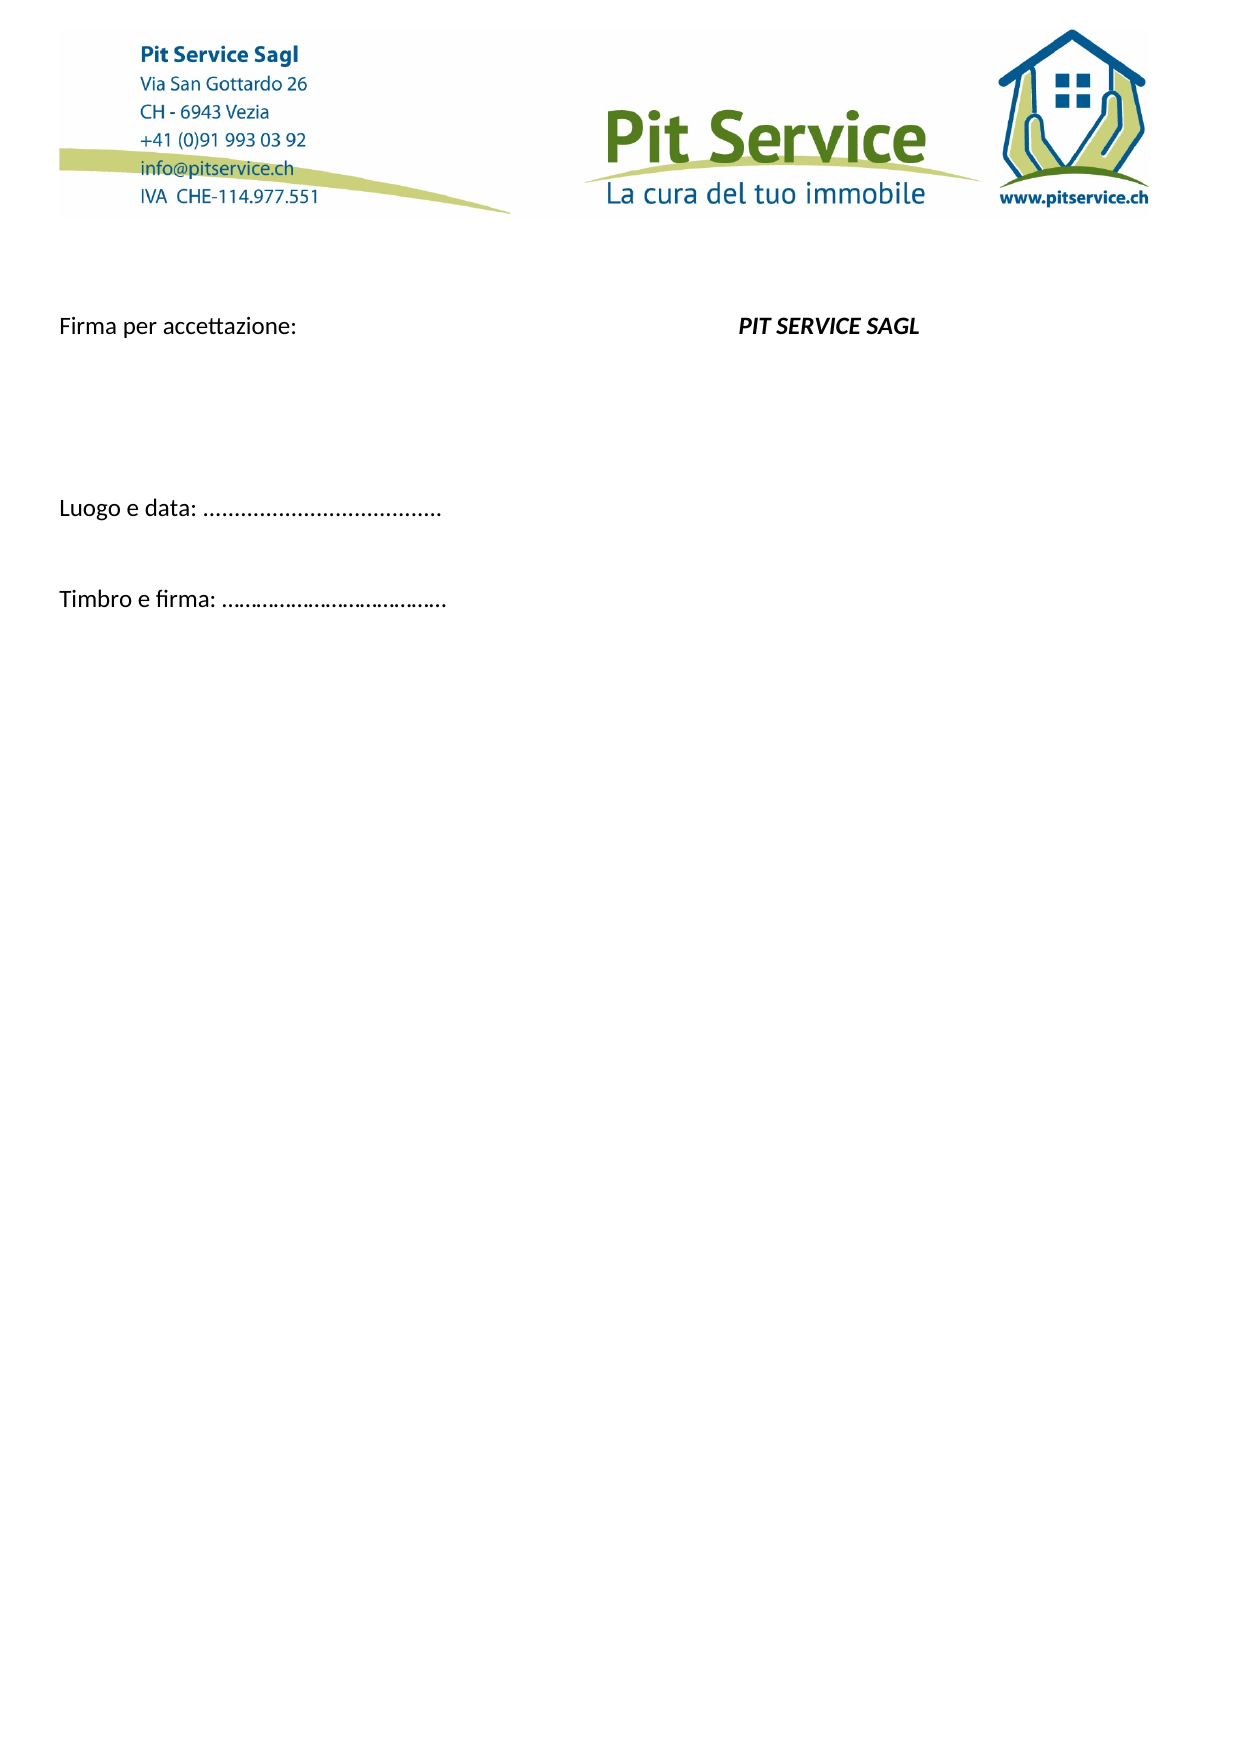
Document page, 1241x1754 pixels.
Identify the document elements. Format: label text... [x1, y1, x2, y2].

text Firma per accettazione: PIT SERVICE SAGL [59, 310, 1181, 341]
text Luogo e data: ...................................... [59, 492, 1181, 522]
text Timbro e firma: ………………………………… [59, 583, 1181, 614]
picture [59, 29, 1149, 219]
